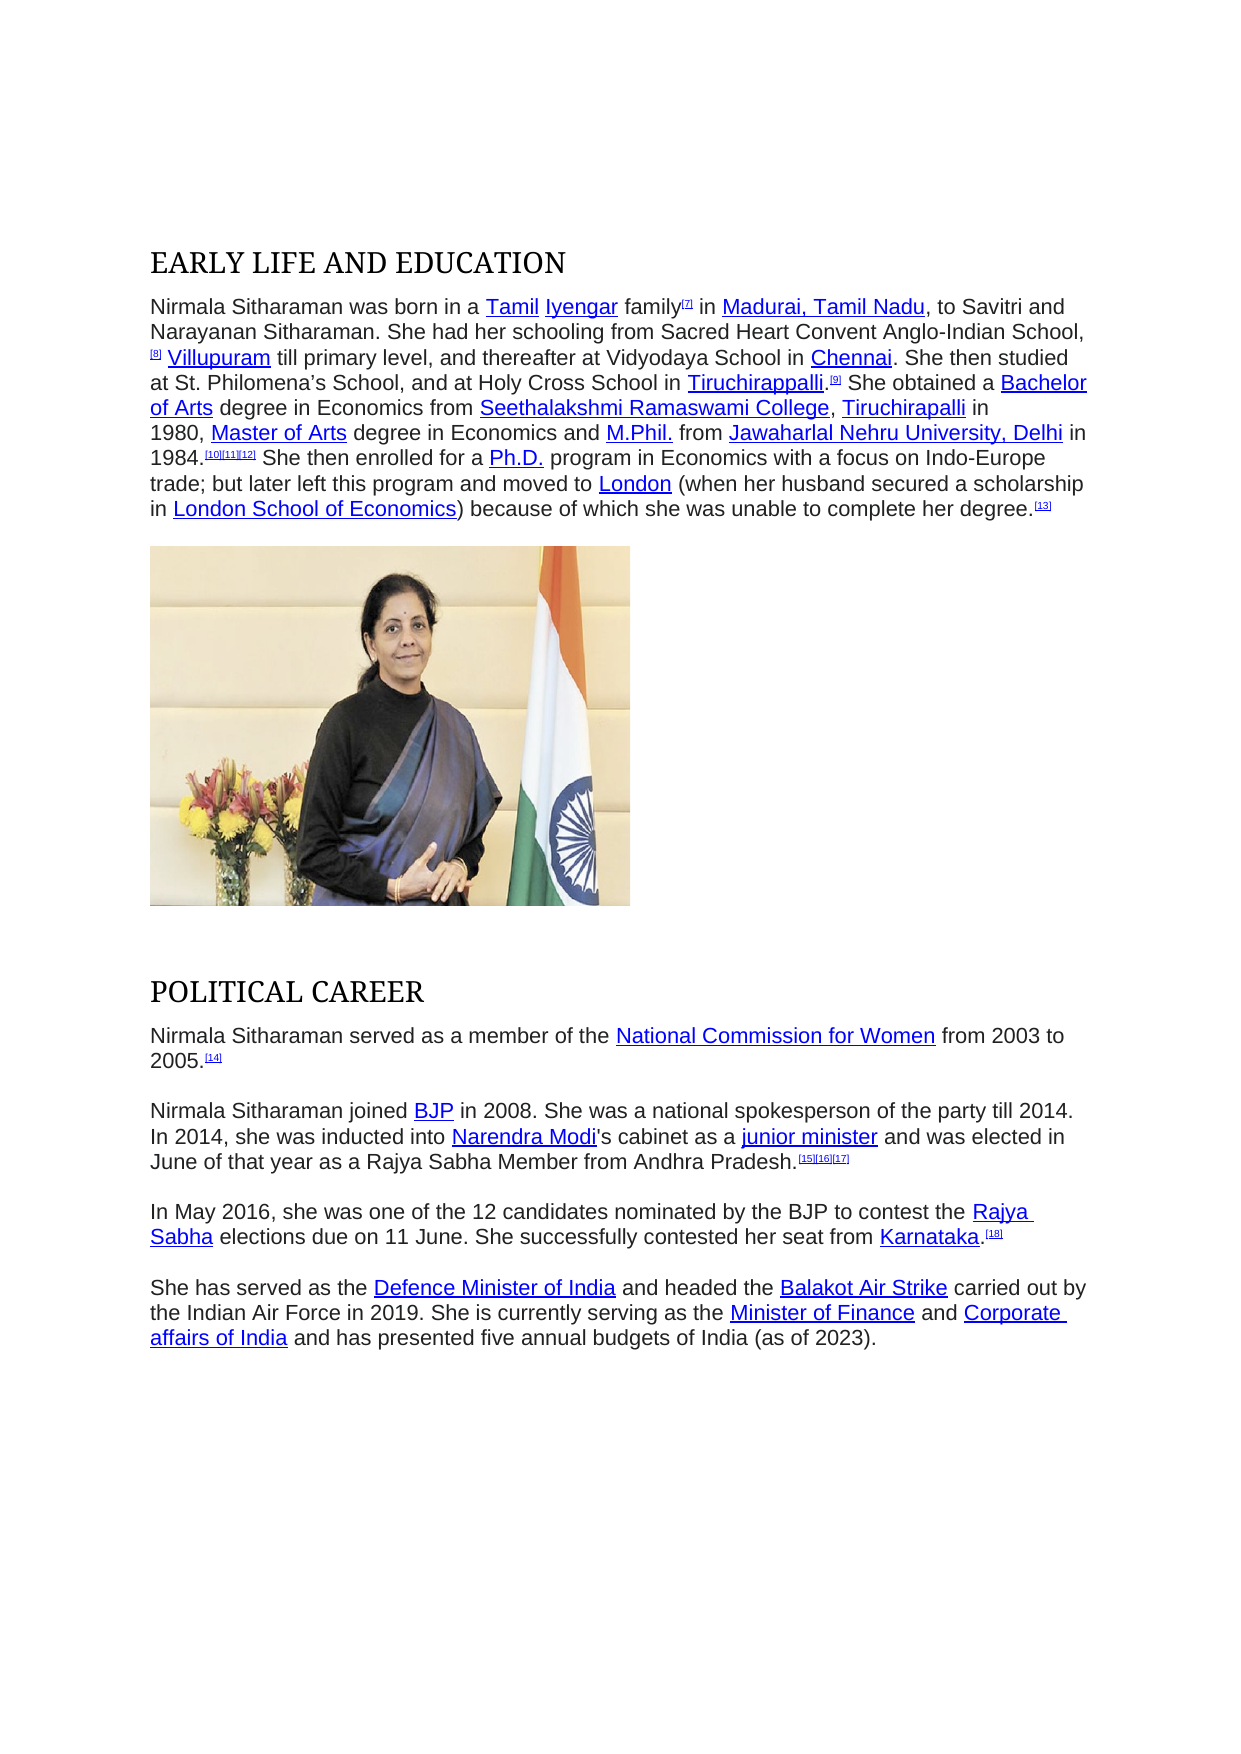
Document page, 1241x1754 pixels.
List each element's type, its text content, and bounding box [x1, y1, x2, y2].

subtitle Early life and education [150, 242, 1090, 282]
picture [150, 546, 630, 906]
subtitle Political career [150, 971, 1090, 1011]
text Nirmala Sitharaman joined BJP in 2008. She was a national spokesperson of the party till 2014. In 2014, she was inducted into Narendra Modi's cabinet as a junior minister and was elected in June of that year as a Rajya Sabha Member from Andhra Pradesh.[15][16][17] [150, 1098, 1090, 1174]
text Nirmala Sitharaman served as a member of the National Commission for Women from 2003 to 2005.[14] [150, 1023, 1090, 1073]
text In May 2016, she was one of the 12 candidates nominated by the BJP to contest the Rajya Sabha elections due on 11 June. She successfully contested her seat from Karnataka.[18] [150, 1199, 1090, 1249]
text She has served as the Defence Minister of India and headed the Balakot Air Strike carried out by the Indian Air Force in 2019. She is currently serving as the Minister of Finance and Corporate affairs of India and has presented five annual budgets of India (as of 2023). [150, 1274, 1090, 1350]
text Nirmala Sitharaman was born in a Tamil Iyengar family[7] in Madurai, Tamil Nadu, to Savitri and Narayanan Sitharaman. She had her schooling from Sacred Heart Convent Anglo-Indian School,[8] Villupuram till primary level, and thereafter at Vidyodaya School in Chennai. She then studied at St. Philomena’s School, and at Holy Cross School in Tiruchirappalli.[9] She obtained a Bachelor of Arts degree in Economics from Seethalakshmi Ramaswami College, Tiruchirapalli in 1980, Master of Arts degree in Economics and M.Phil. from Jawaharlal Nehru University, Delhi in 1984.[10][11][12] She then enrolled for a Ph.D. program in Economics with a focus on Indo-Europe trade; but later left this program and moved to London (when her husband secured a scholarship in London School of Economics) because of which she was unable to complete her degree.[13] [150, 294, 1090, 521]
